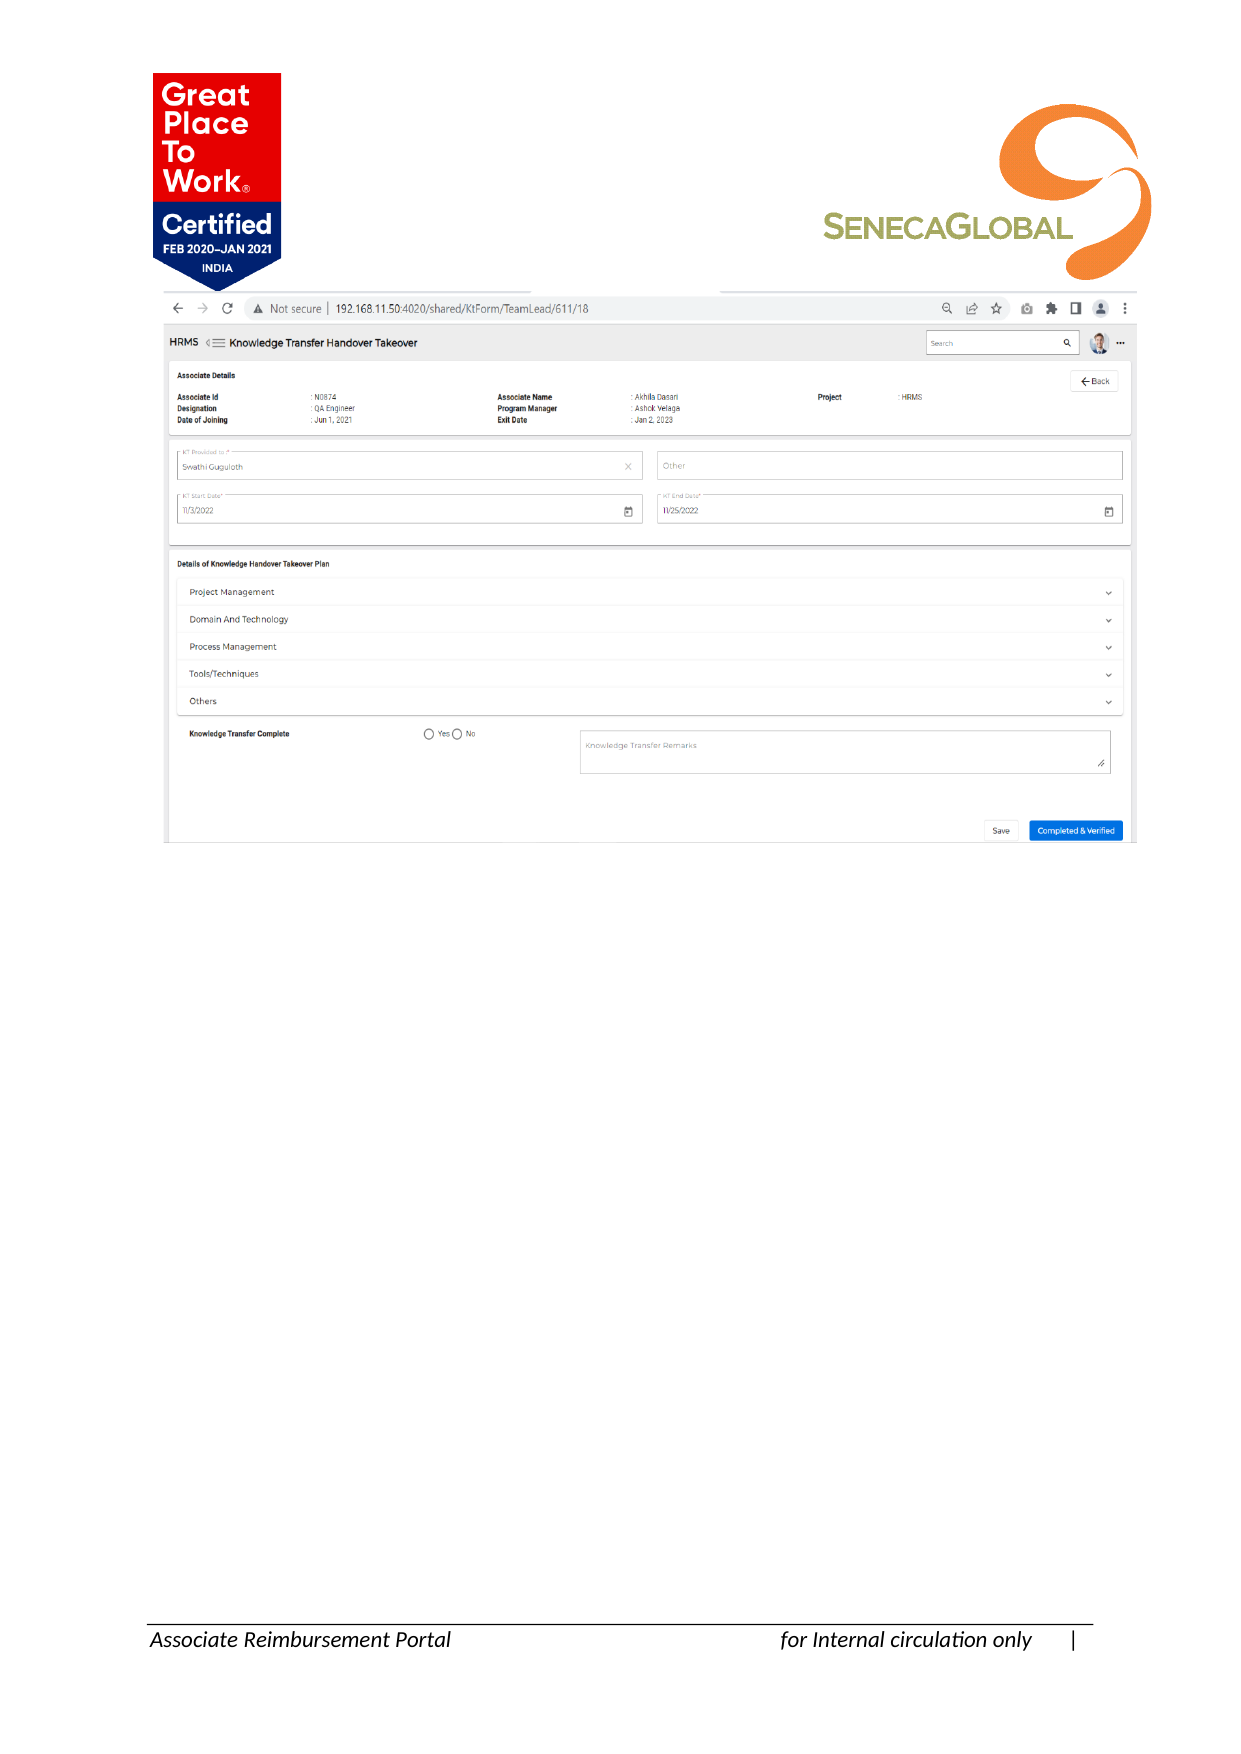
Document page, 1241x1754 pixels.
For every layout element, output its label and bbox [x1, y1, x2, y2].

picture [823, 104, 1152, 280]
picture [153, 73, 1138, 842]
